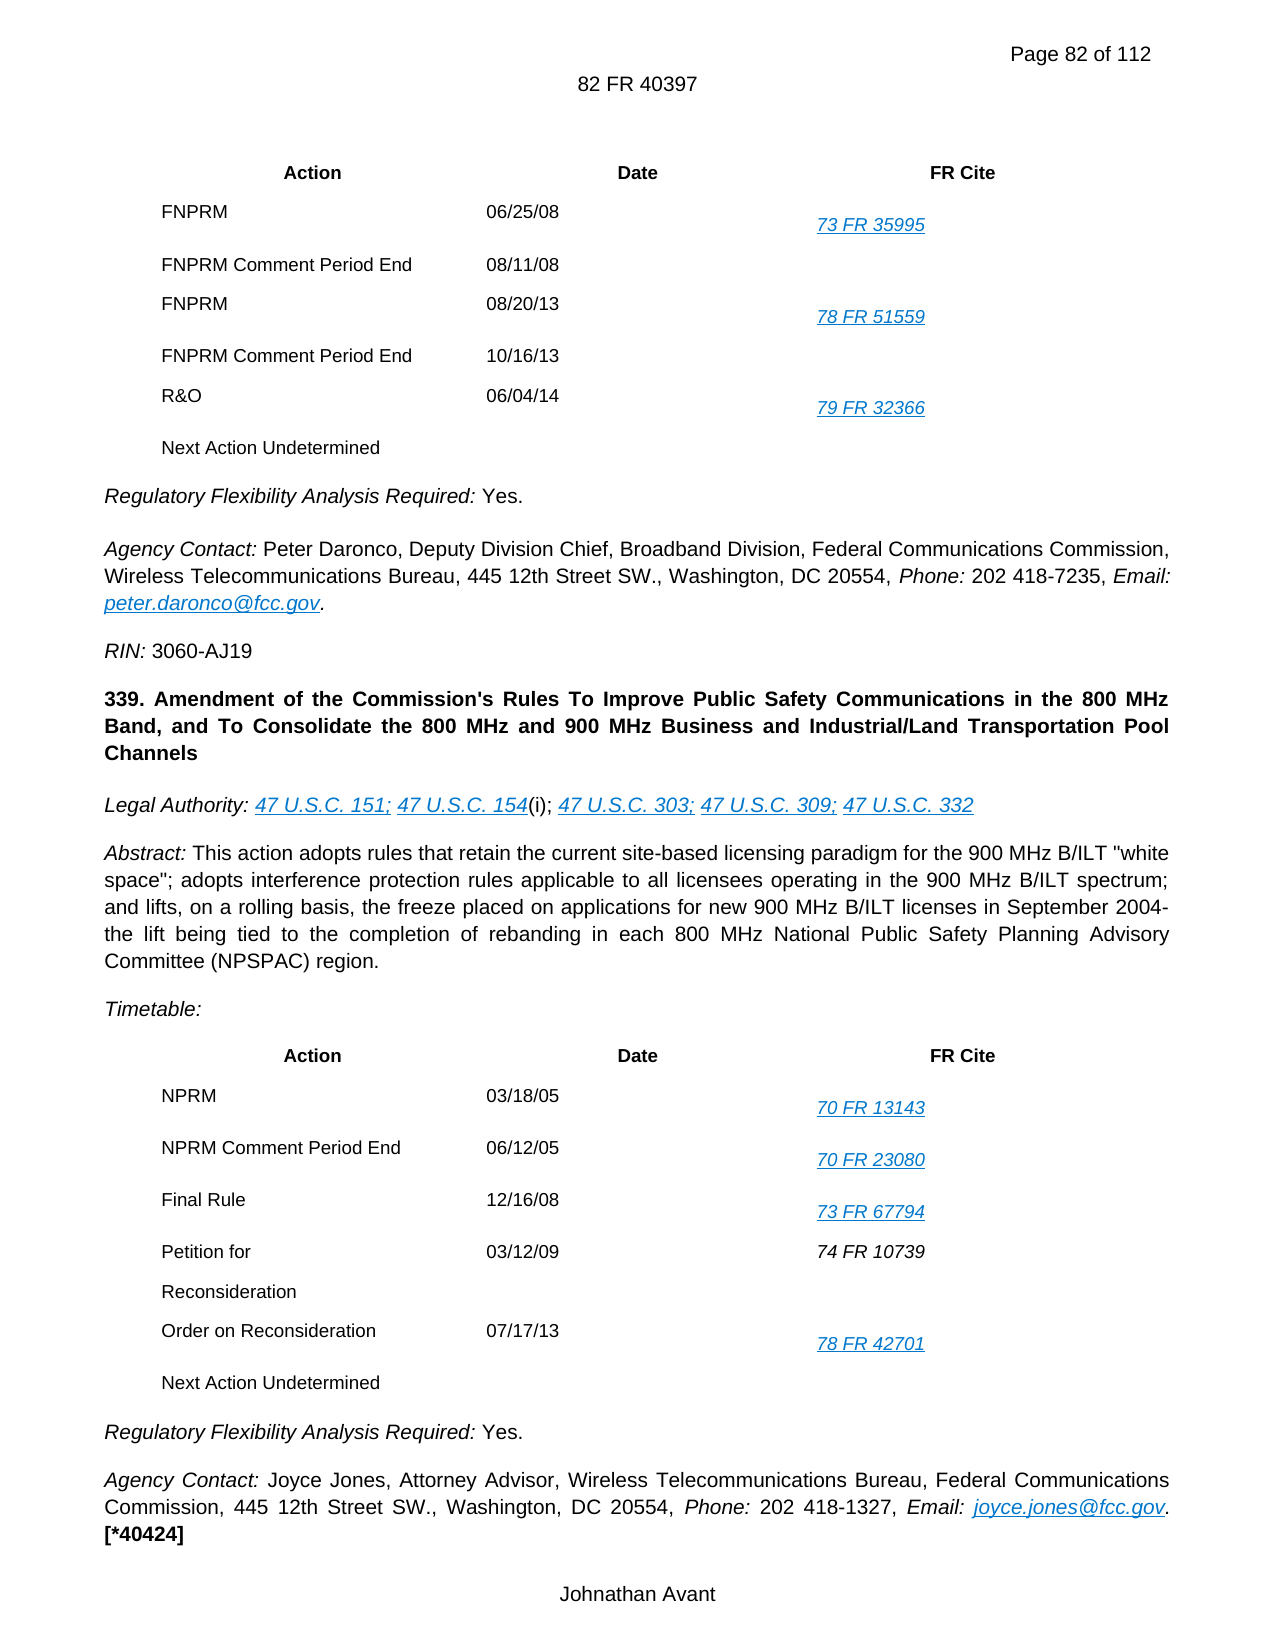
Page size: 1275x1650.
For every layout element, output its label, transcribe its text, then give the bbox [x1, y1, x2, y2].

text 339. Amendment of the Commission's Rules To Improve Public Safety Communications in the 800 MHz Band, and To Consolidate the 800 MHz and 900 MHz Business and Industrial/Land Transportation Pool Channels [104, 683, 1171, 764]
text Timetable: [104, 994, 1171, 1021]
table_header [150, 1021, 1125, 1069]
text Agency Contact: Joyce Jones, Attorney Advisor, Wireless Telecommunications Bureau, Federal Communications Commission, 445 12th Street SW., Washington, DC 20554, Phone: 202 418-1327, Email: joyce.jones@fcc.gov. [*40424] [104, 1464, 1171, 1546]
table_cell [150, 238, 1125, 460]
text Regulatory Flexibility Analysis Required: Yes. [104, 1417, 1171, 1444]
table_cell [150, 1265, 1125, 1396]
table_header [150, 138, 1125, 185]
text RIN: 3060-AJ19 [104, 635, 1171, 662]
text Legal Authority: 47 U.S.C. 151; 47 U.S.C. 154(i); 47 U.S.C. 303; 47 U.S.C. 309; 47 U.S.C. 332 [104, 789, 1171, 817]
text Abstract: This action adopts rules that retain the current site-based licensing paradigm for the 900 MHz B/ILT "white space"; adopts interference protection rules applicable to all licensees operating in the 900 MHz B/ILT spectrum; and lifts, on a rolling basis, the freeze placed on applications for new 900 MHz B/ILT licenses in September 2004-the lift being tied to the completion of rebanding in each 800 MHz National Public Safety Planning Advisory Committee (NPSPAC) region. [104, 837, 1171, 973]
text Regulatory Flexibility Analysis Required: Yes. [104, 481, 1171, 508]
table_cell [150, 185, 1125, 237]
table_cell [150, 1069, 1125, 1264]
text Agency Contact: Peter Daronco, Deputy Division Chief, Broadband Division, Federal Communications Commission, Wireless Telecommunications Bureau, 445 12th Street SW., Washington, DC 20554, Phone: 202 418-7235, Email: peter.daronco@fcc.gov. [104, 533, 1171, 614]
